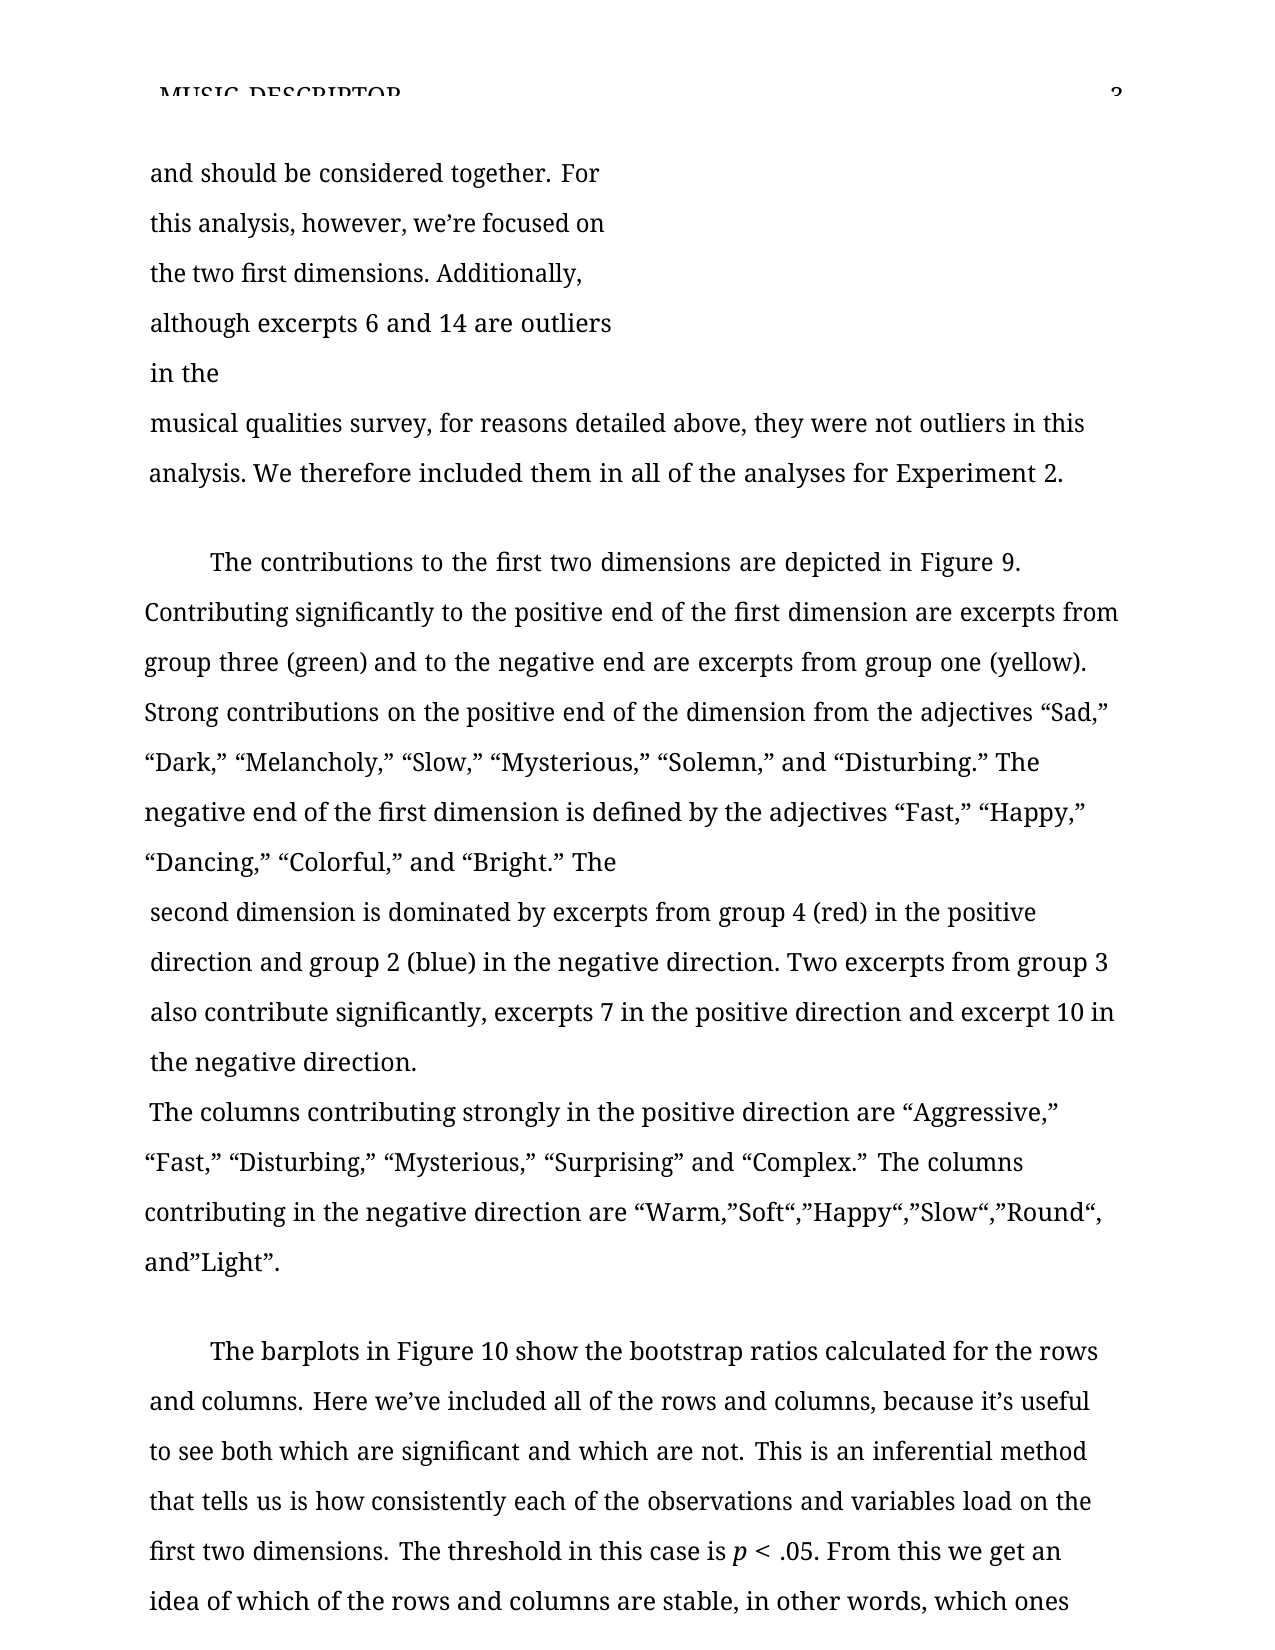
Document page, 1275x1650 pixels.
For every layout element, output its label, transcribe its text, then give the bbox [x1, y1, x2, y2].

text The columns contributing strongly in the positive direction are “Aggressive,” “Fast,” “Disturbing,” “Mysterious,” “Surprising” and “Complex.” The columns contributing in the negative direction are “Warm,”Soft“,”Happy“,”Slow“,”Round“, and”Light”. [144, 1095, 1116, 1279]
text second dimension is dominated by excerpts from group 4 (red) in the positive direction and group 2 (blue) in the negative direction. Two excerpts from group 3 also contribute significantly, excerpts 7 in the positive direction and excerpt 10 in the negative direction. [150, 895, 1126, 1079]
text and should be considered together. For this analysis, however, we’re focused on the two first dimensions. Additionally, although excerpts 6 and 14 are outliers in the [150, 155, 617, 389]
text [149, 1334, 1107, 1618]
text The contributions to the first two dimensions are depicted in Figure 9. Contributing significantly to the positive end of the first dimension are excerpts from group three (green) and to the negative end are excerpts from group one (yellow). Strong contributions on the positive end of the dimension from the adjectives “Sad,” “Dark,” “Melancholy,” “Slow,” “Mysterious,” “Solemn,” and “Disturbing.” The negative end of the first dimension is defined by the adjectives “Fast,” “Happy,” “Dancing,” “Colorful,” and “Bright.” The [144, 545, 1142, 879]
text musical qualities survey, for reasons detailed above, they were not outliers in this analysis. We therefore included them in all of the analyses for Experiment 2. [149, 405, 1115, 489]
